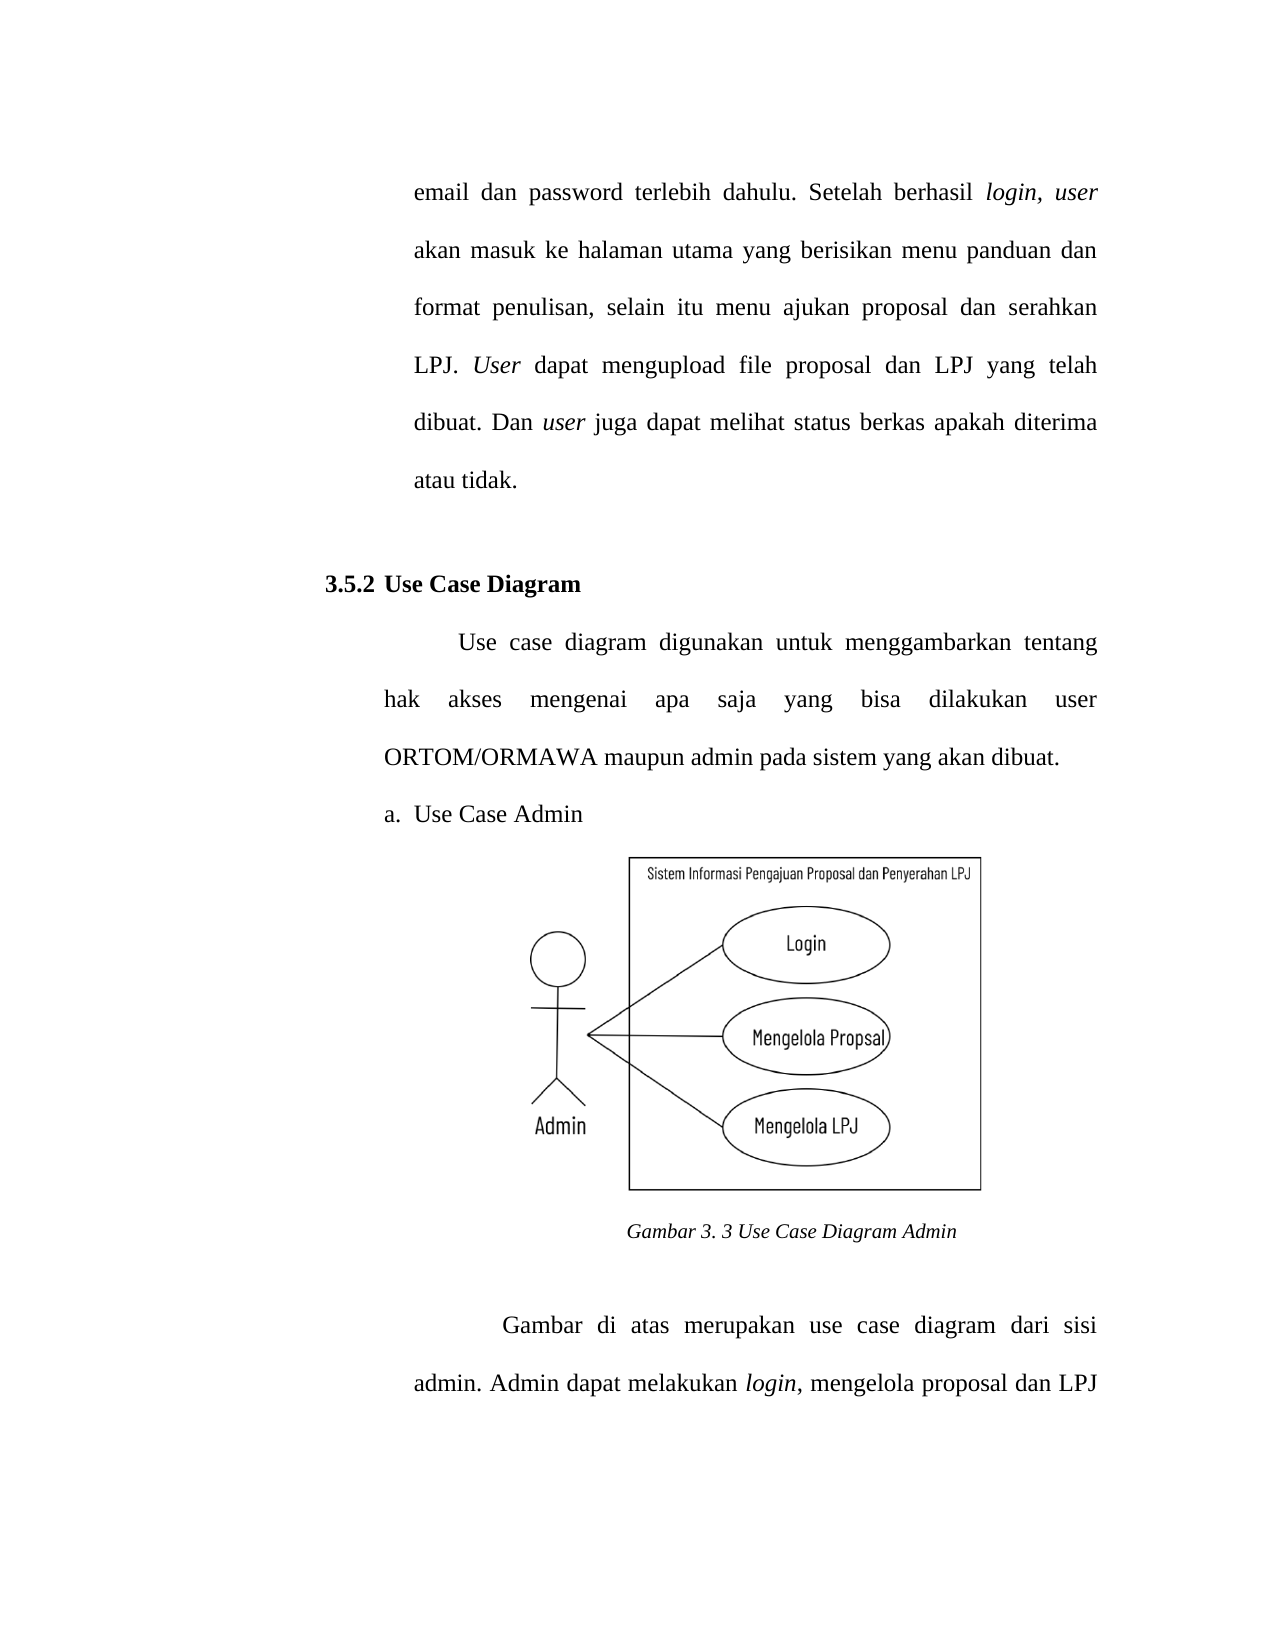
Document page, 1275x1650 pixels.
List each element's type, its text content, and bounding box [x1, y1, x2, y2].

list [413, 177, 1098, 493]
list Use Case Admin [384, 799, 1098, 828]
picture [530, 856, 982, 1191]
list Use case diagram digunakan untuk menggambarkan tentang hak akses mengenai apa saja yang bisa dilakukan user ORTOM/ORMAWA maupun admin pada sistem yang akan dibuat. [384, 627, 1098, 770]
list Use Case Diagram [325, 569, 1098, 598]
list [413, 1310, 1098, 1397]
text Gambar 3. 3 Use Case Diagram Admin [236, 1218, 1098, 1243]
